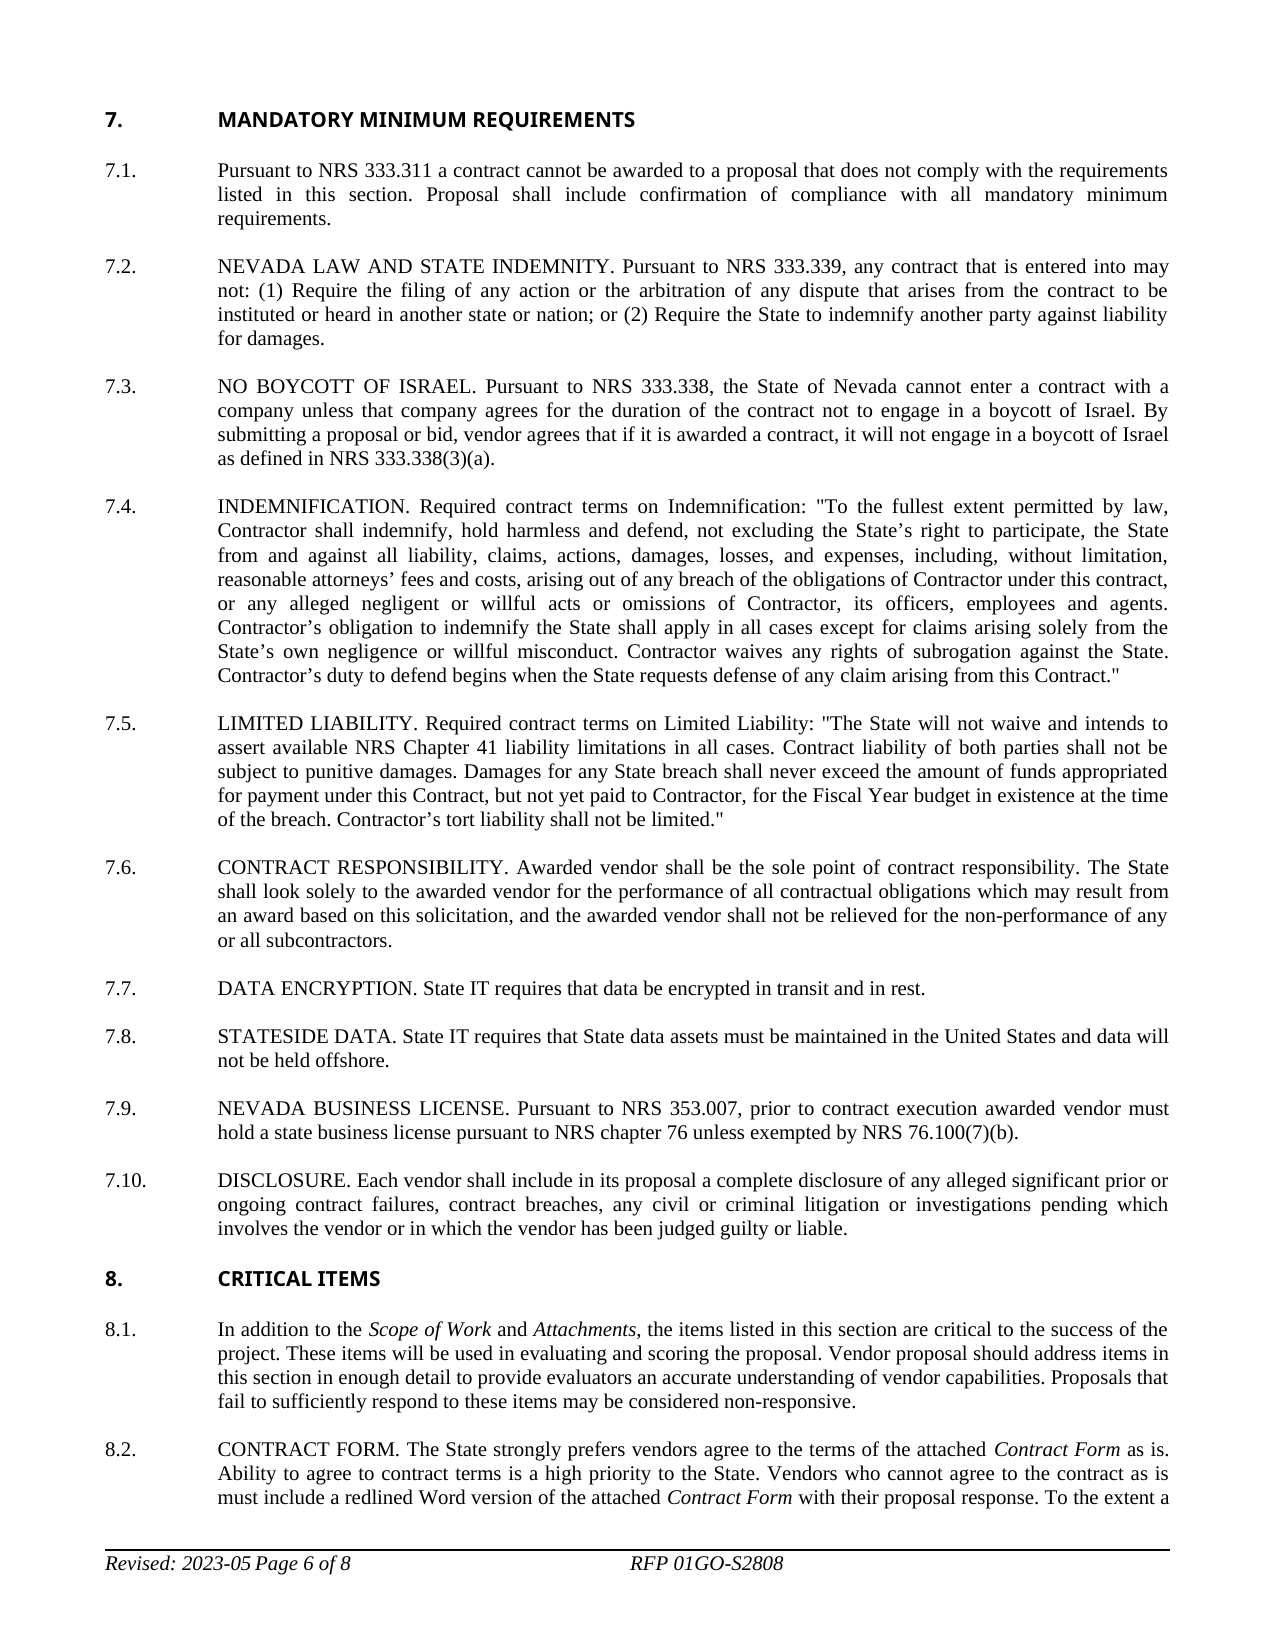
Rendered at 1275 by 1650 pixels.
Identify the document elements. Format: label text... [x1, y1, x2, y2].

subtitle LIMITED LIABILITY. Required contract terms on Limited Liability: "The State will not waive and intends to assert available NRS Chapter 41 liability limitations in all cases. Contract liability of both parties shall not be subject to punitive damages. Damages for any State breach shall never exceed the amount of funds appropriated for payment under this Contract, but not yet paid to Contractor, for the Fiscal Year budget in existence at the time of the breach. Contractor’s tort liability shall not be limited." [105, 711, 1170, 831]
subtitle NEVADA LAW AND STATE INDEMNITY. Pursuant to NRS 333.339, any contract that is entered into may not: (1) Require the filing of any action or the arbitration of any dispute that arises from the contract to be instituted or heard in another state or nation; or (2) Require the State to indemnify another party against liability for damages. [105, 254, 1170, 350]
subtitle INDEMNIFICATION. Required contract terms on Indemnification: "To the fullest extent permitted by law, Contractor shall indemnify, hold harmless and defend, not excluding the State’s right to participate, the State from and against all liability, claims, actions, damages, losses, and expenses, including, without limitation, reasonable attorneys’ fees and costs, arising out of any breach of the obligations of Contractor under this contract, or any alleged negligent or willful acts or omissions of Contractor, its officers, employees and agents. Contractor’s obligation to indemnify the State shall apply in all cases except for claims arising solely from the State’s own negligence or willful misconduct. Contractor waives any rights of subrogation against the State. Contractor’s duty to defend begins when the State requests defense of any claim arising from this Contract." [105, 494, 1170, 687]
subtitle MANDATORY MINIMUM REQUIREMENTS [105, 105, 1170, 133]
subtitle STATESIDE DATA. State IT requires that State data assets must be maintained in the United States and data will not be held offshore. [105, 1024, 1170, 1072]
subtitle NEVADA BUSINESS LICENSE. Pursuant to NRS 353.007, prior to contract execution awarded vendor must hold a state business license pursuant to NRS chapter 76 unless exempted by NRS 76.100(7)(b). [105, 1096, 1170, 1144]
subtitle DISCLOSURE. Each vendor shall include in its proposal a complete disclosure of any alleged significant prior or ongoing contract failures, contract breaches, any civil or criminal litigation or investigations pending which involves the vendor or in which the vendor has been judged guilty or liable. [105, 1168, 1170, 1240]
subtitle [105, 1437, 1170, 1509]
subtitle Pursuant to NRS 333.311 a contract cannot be awarded to a proposal that does not comply with the requirements listed in this section. Proposal shall include confirmation of compliance with all mandatory minimum requirements. [105, 157, 1170, 230]
subtitle CRITICAL ITEMS [105, 1264, 1170, 1293]
subtitle NO BOYCOTT OF ISRAEL. Pursuant to NRS 333.338, the State of Nevada cannot enter a contract with a company unless that company agrees for the duration of the contract not to engage in a boycott of Israel. By submitting a proposal or bid, vendor agrees that if it is awarded a contract, it will not engage in a boycott of Israel as defined in NRS 333.338(3)(a). [105, 374, 1170, 470]
subtitle In addition to the Scope of Work and Attachments, the items listed in this section are critical to the success of the project. These items will be used in evaluating and scoring the proposal. Vendor proposal should address items in this section in enough detail to provide evaluators an accurate understanding of vendor capabilities. Proposals that fail to sufficiently respond to these items may be considered non-responsive. [105, 1317, 1170, 1413]
subtitle CONTRACT RESPONSIBILITY. Awarded vendor shall be the sole point of contract responsibility. The State shall look solely to the awarded vendor for the performance of all contractual obligations which may result from an award based on this solicitation, and the awarded vendor shall not be relieved for the non-performance of any or all subcontractors. [105, 855, 1170, 952]
subtitle DATA ENCRYPTION. State IT requires that data be encrypted in transit and in rest. [105, 976, 1170, 1000]
